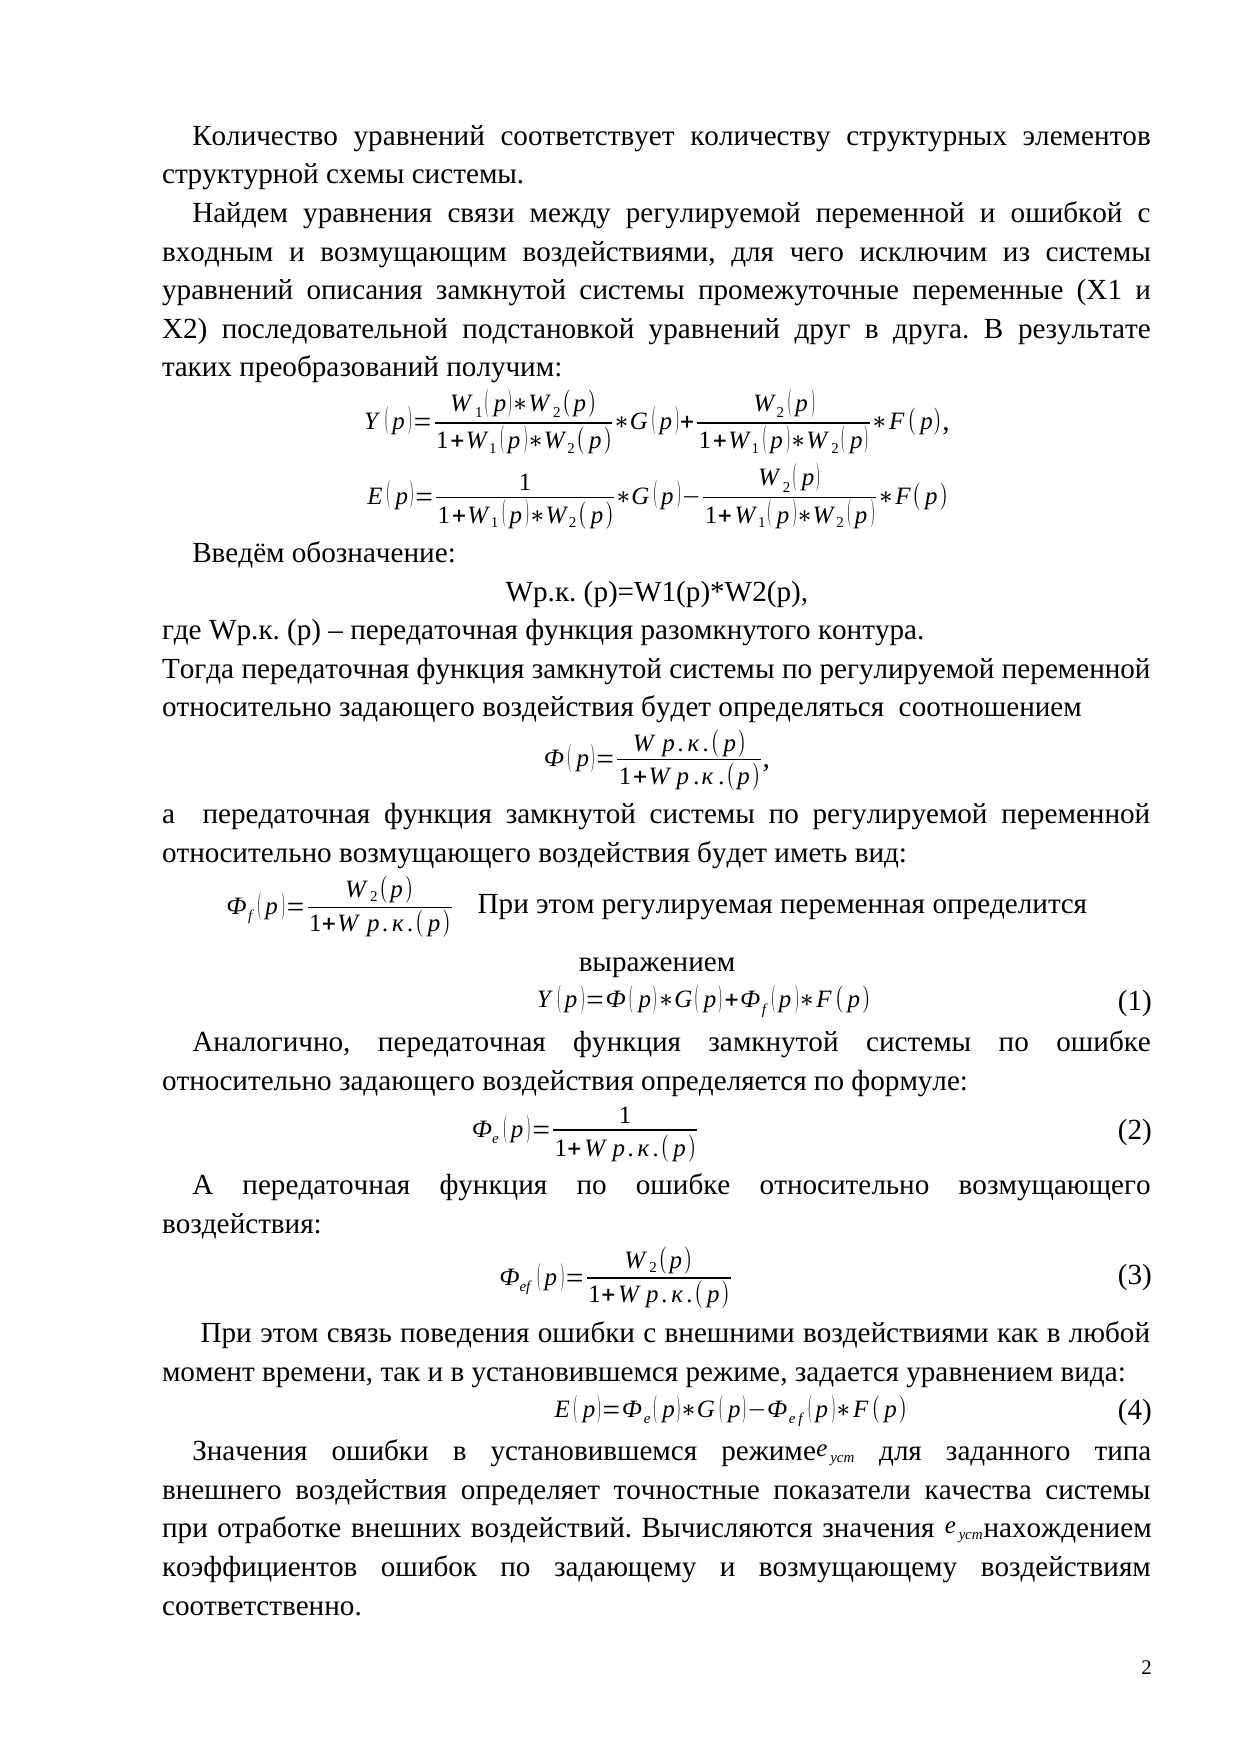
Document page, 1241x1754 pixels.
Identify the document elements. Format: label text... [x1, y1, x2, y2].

list Введём обозначение: [162, 535, 1152, 569]
list , [162, 388, 1152, 457]
list (2) [162, 1101, 1152, 1162]
list (3) [162, 1244, 1152, 1310]
list При этом связь поведения ошибки с внешними воздействиями как в любой момент времени, так и в установившемся режиме, задается уравнением вида: [162, 1315, 1152, 1387]
list (4) [162, 1392, 1152, 1428]
list Найдем уравнения связи между регулируемой переменной и ошибкой с входным и возмущающим воздействиями, для чего исключим из системы уравнений описания замкнутой системы промежуточные переменные (X1 и X2) последовательной подстановкой уравнений друг в друга. В результате таких преобразований получим: [162, 195, 1152, 383]
list где Wр.к. (p) – передаточная функция разомкнутого контура. [162, 612, 1152, 646]
list Количество уравнений соответствует количеству структурных элементов структурной схемы системы. [162, 118, 1152, 190]
list Wр.к. (p)=W1(p)*W2(p), [162, 574, 1152, 607]
list Аналогично, передаточная функция замкнутой системы по ошибке относительно задающего воздействия определяется по формуле: [162, 1024, 1152, 1096]
list (1) [162, 983, 1152, 1019]
list А передаточная функция по ошибке относительно возмущающего воздействия: [162, 1167, 1152, 1239]
list При этом регулируемая переменная определится выражением [162, 874, 1152, 978]
list а передаточная функция замкнутой системы по регулируемой переменной относительно возмущающего воздействия будет иметь вид: [162, 797, 1152, 869]
list Значения ошибки в установившемся режиме для заданного типа внешнего воздействия определяет точностные показатели качества системы при отработке внешних воздействий. Вычисляются значения нахождением коэффициентов ошибок по задающему и возмущающему воздействиям соответственно. [162, 1433, 1152, 1621]
list Тогда передаточная функция замкнутой системы по регулируемой переменной относительно задающего воздействия будет определяться соотношением [162, 651, 1152, 723]
list , [162, 728, 1152, 792]
